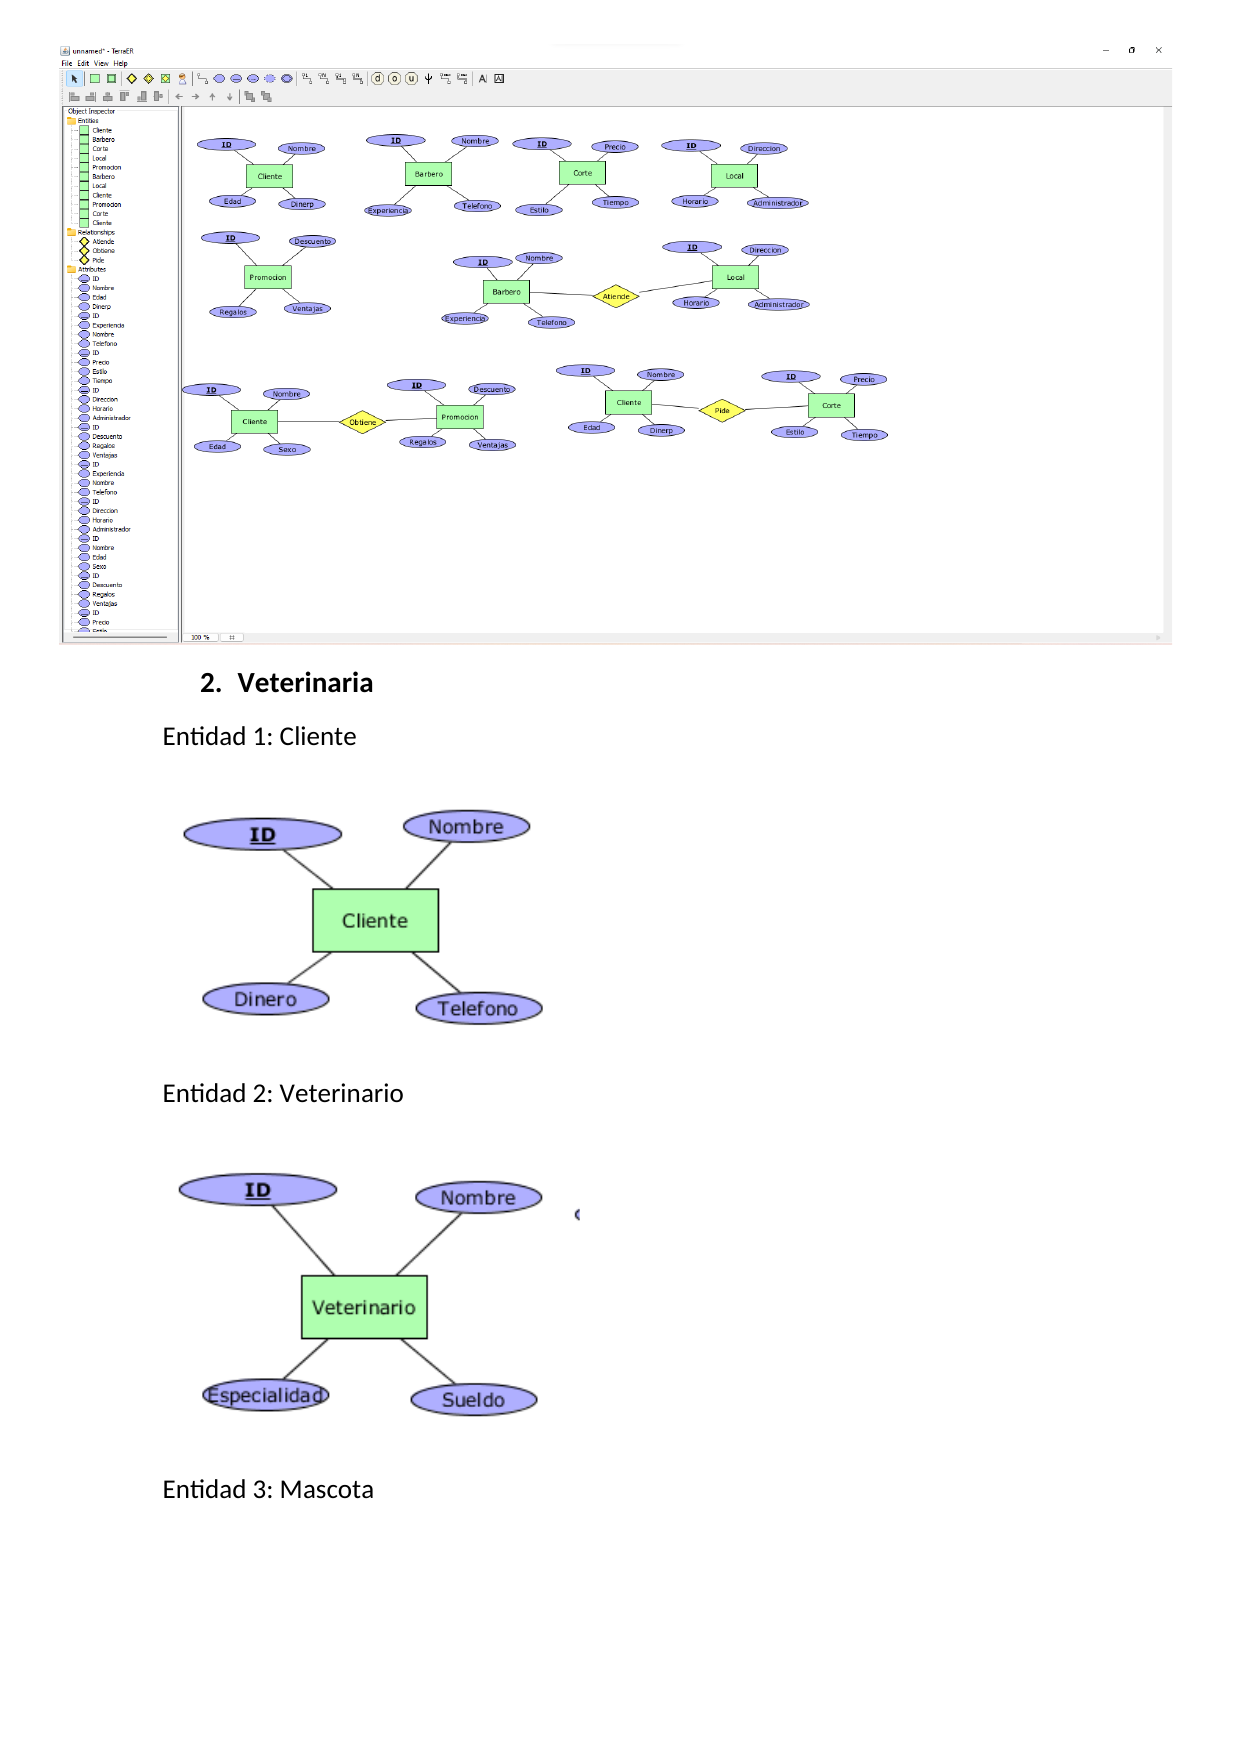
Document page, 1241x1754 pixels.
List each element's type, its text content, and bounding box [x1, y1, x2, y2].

text Entidad 2: Veterinario [162, 1076, 1181, 1109]
text Entidad 1: Cliente [162, 719, 1181, 752]
picture [162, 771, 579, 1058]
picture [59, 44, 1173, 645]
list Veterinaria [200, 664, 1181, 699]
picture [162, 1128, 580, 1454]
text Entidad 3: Mascota [162, 1472, 1181, 1505]
